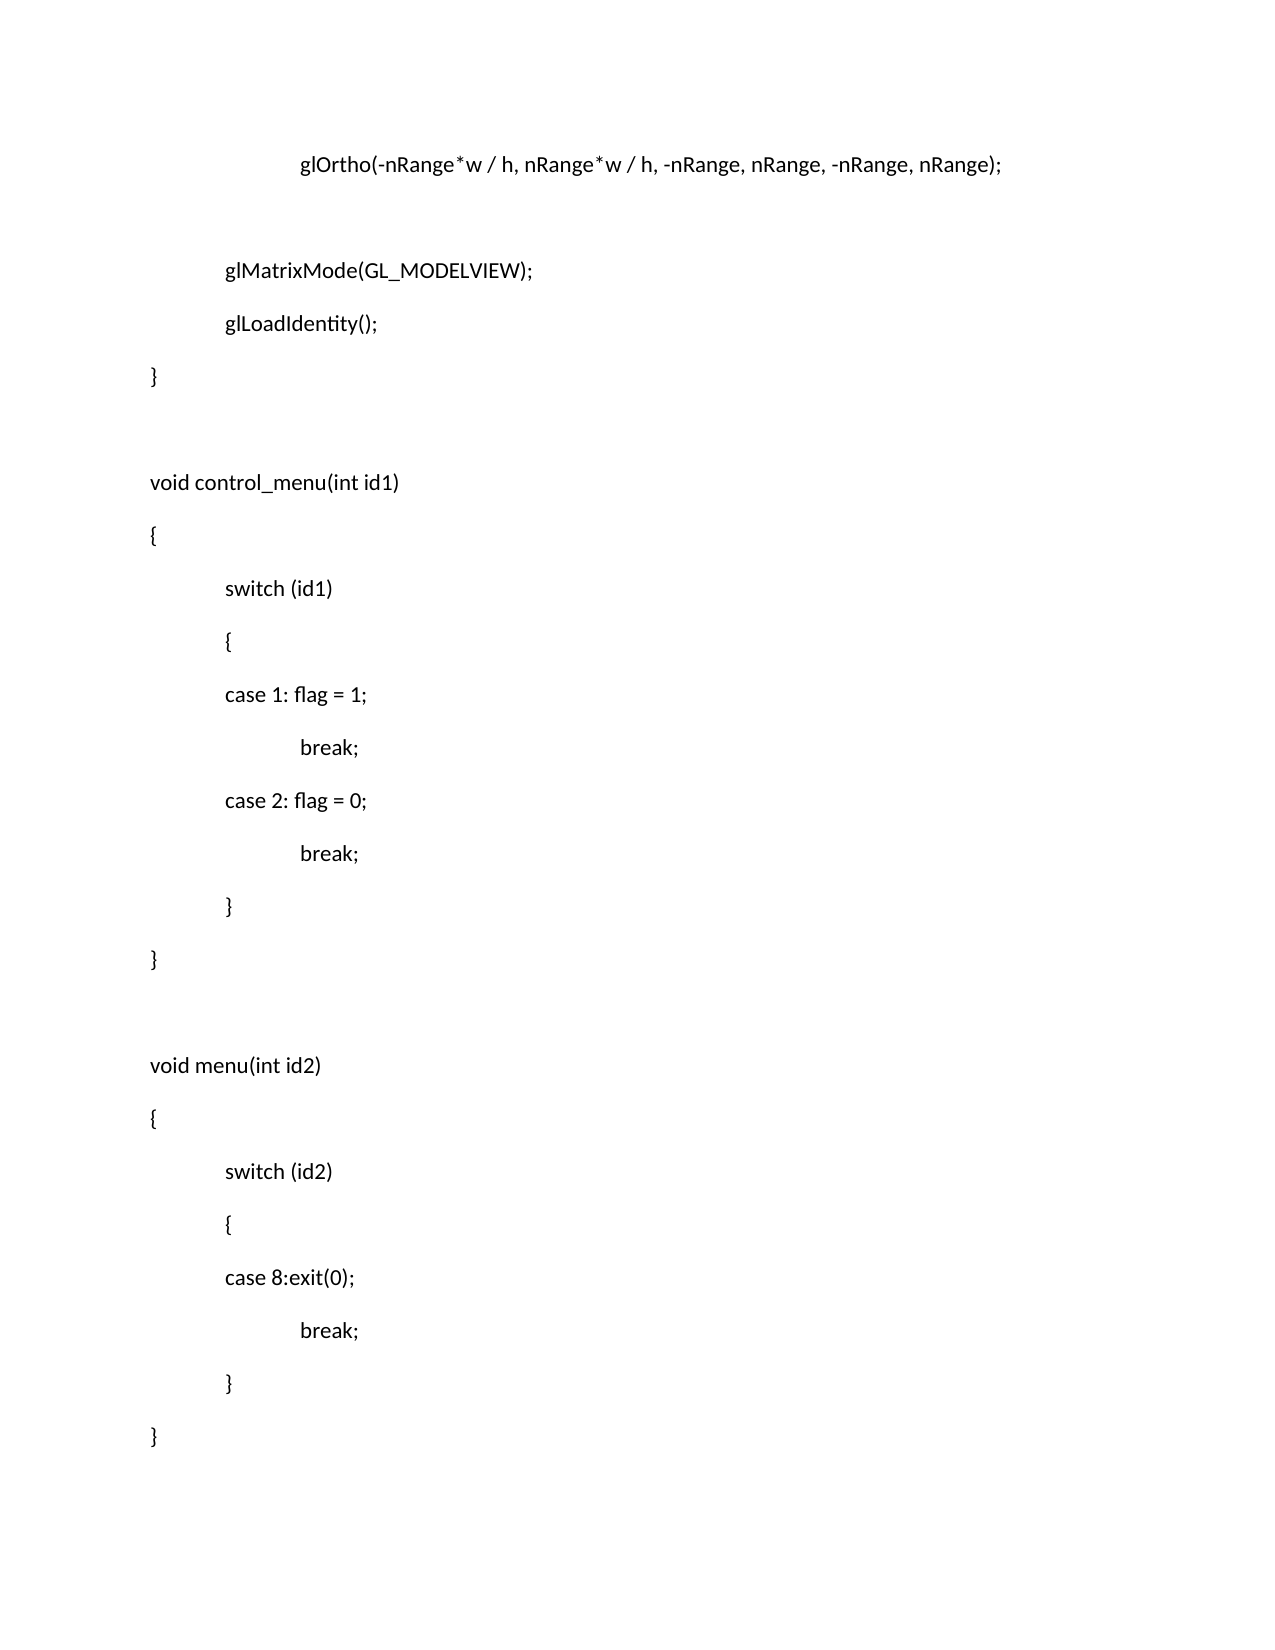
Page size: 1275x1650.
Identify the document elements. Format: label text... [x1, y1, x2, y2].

text { [150, 1210, 1125, 1238]
text break; [150, 839, 1125, 867]
text break; [150, 1316, 1125, 1344]
text switch (id1) [150, 574, 1125, 602]
text } [150, 1369, 1125, 1397]
text glOrtho(-nRange*w / h, nRange*w / h, -nRange, nRange, -nRange, nRange); [150, 150, 1125, 178]
text { [150, 1104, 1125, 1132]
text void control_menu(int id1) [150, 468, 1125, 496]
text } [150, 362, 1125, 390]
text glLoadIdentity(); [150, 309, 1125, 337]
text case 2: flag = 0; [150, 786, 1125, 814]
text } [150, 945, 1125, 973]
text glMatrixMode(GL_MODELVIEW); [150, 256, 1125, 284]
text { [150, 521, 1125, 549]
text { [150, 627, 1125, 655]
text break; [150, 733, 1125, 761]
text case 8:exit(0); [150, 1263, 1125, 1291]
text } [150, 892, 1125, 920]
text void menu(int id2) [150, 1051, 1125, 1079]
text switch (id2) [150, 1157, 1125, 1185]
text } [150, 1422, 1125, 1451]
text case 1: flag = 1; [150, 680, 1125, 708]
